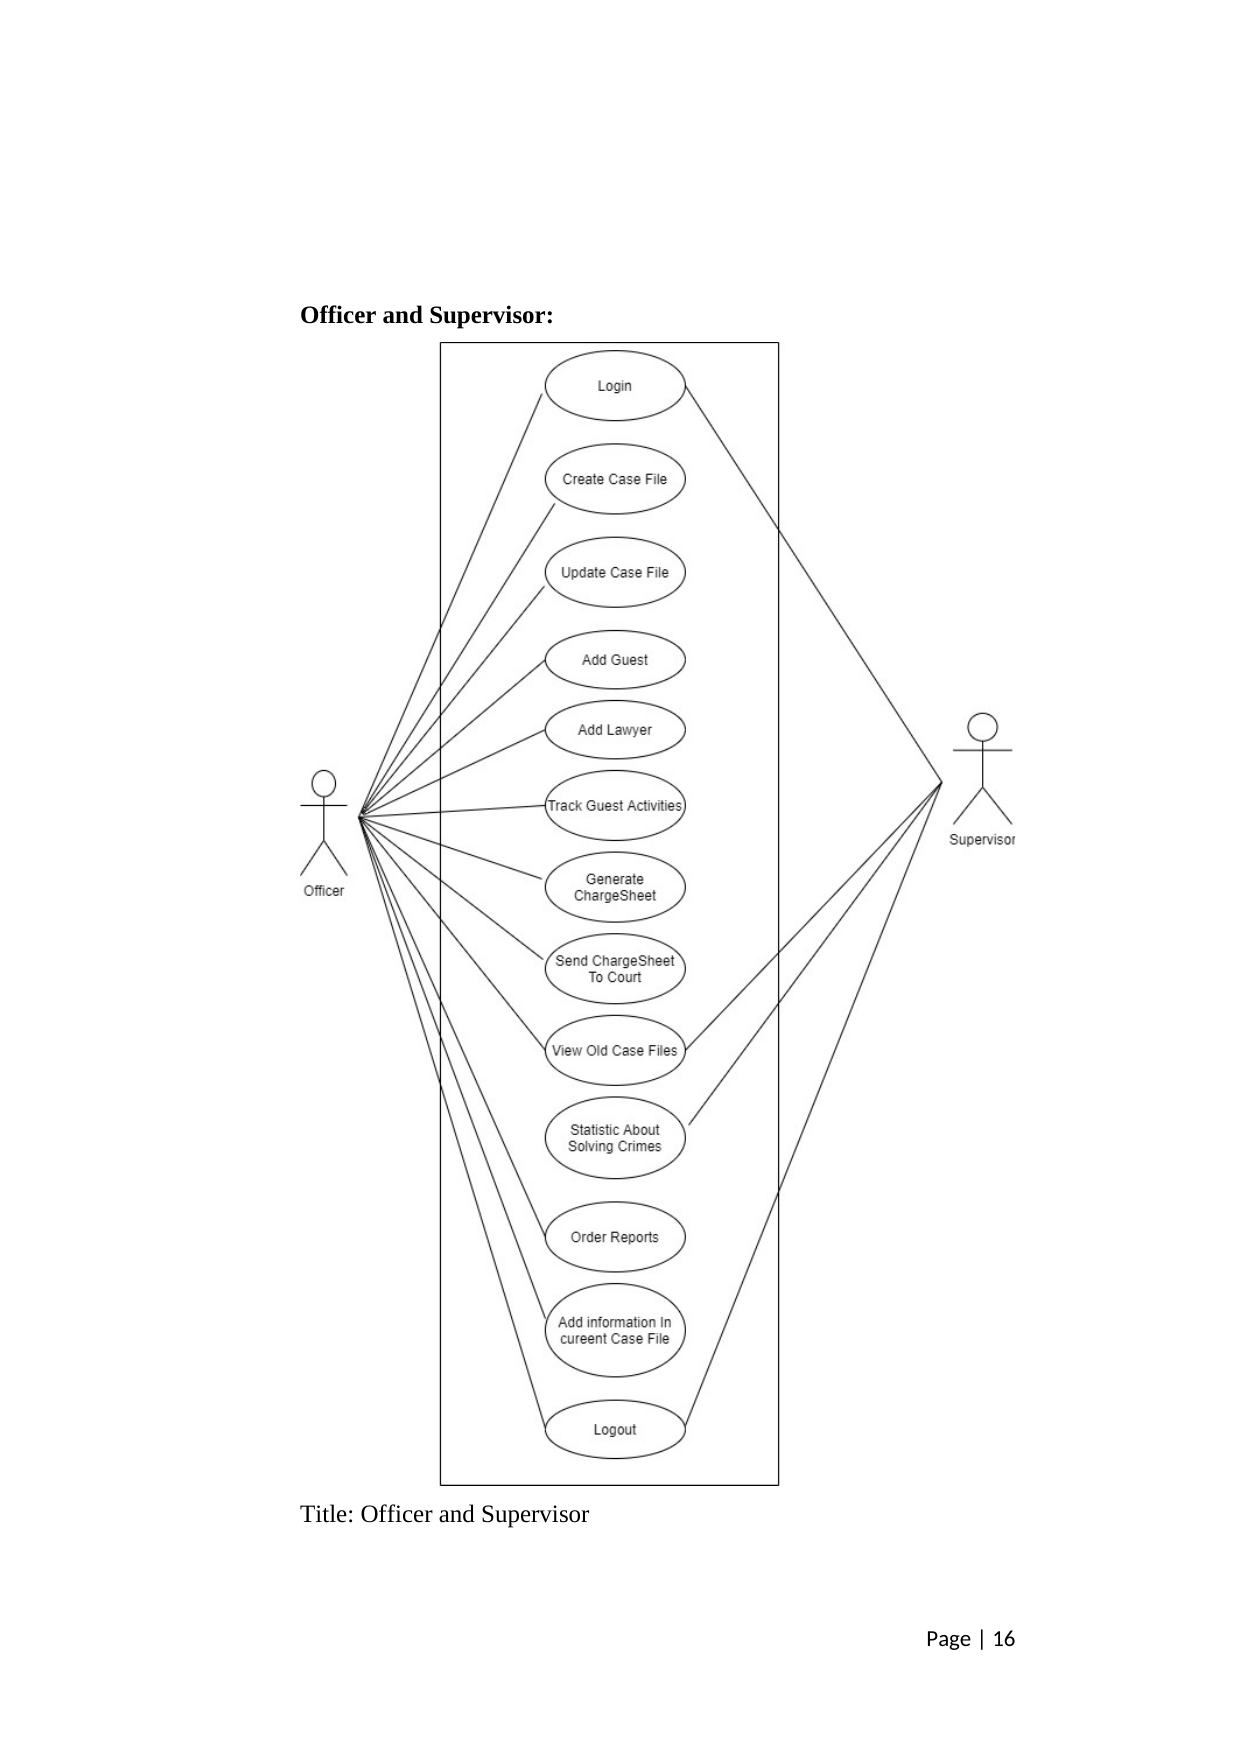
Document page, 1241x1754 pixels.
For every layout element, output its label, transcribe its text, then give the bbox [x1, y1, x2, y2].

text Title: Officer and Supervisor [300, 1499, 1015, 1528]
text Officer and Supervisor: [300, 300, 1015, 342]
picture [300, 342, 1016, 1486]
